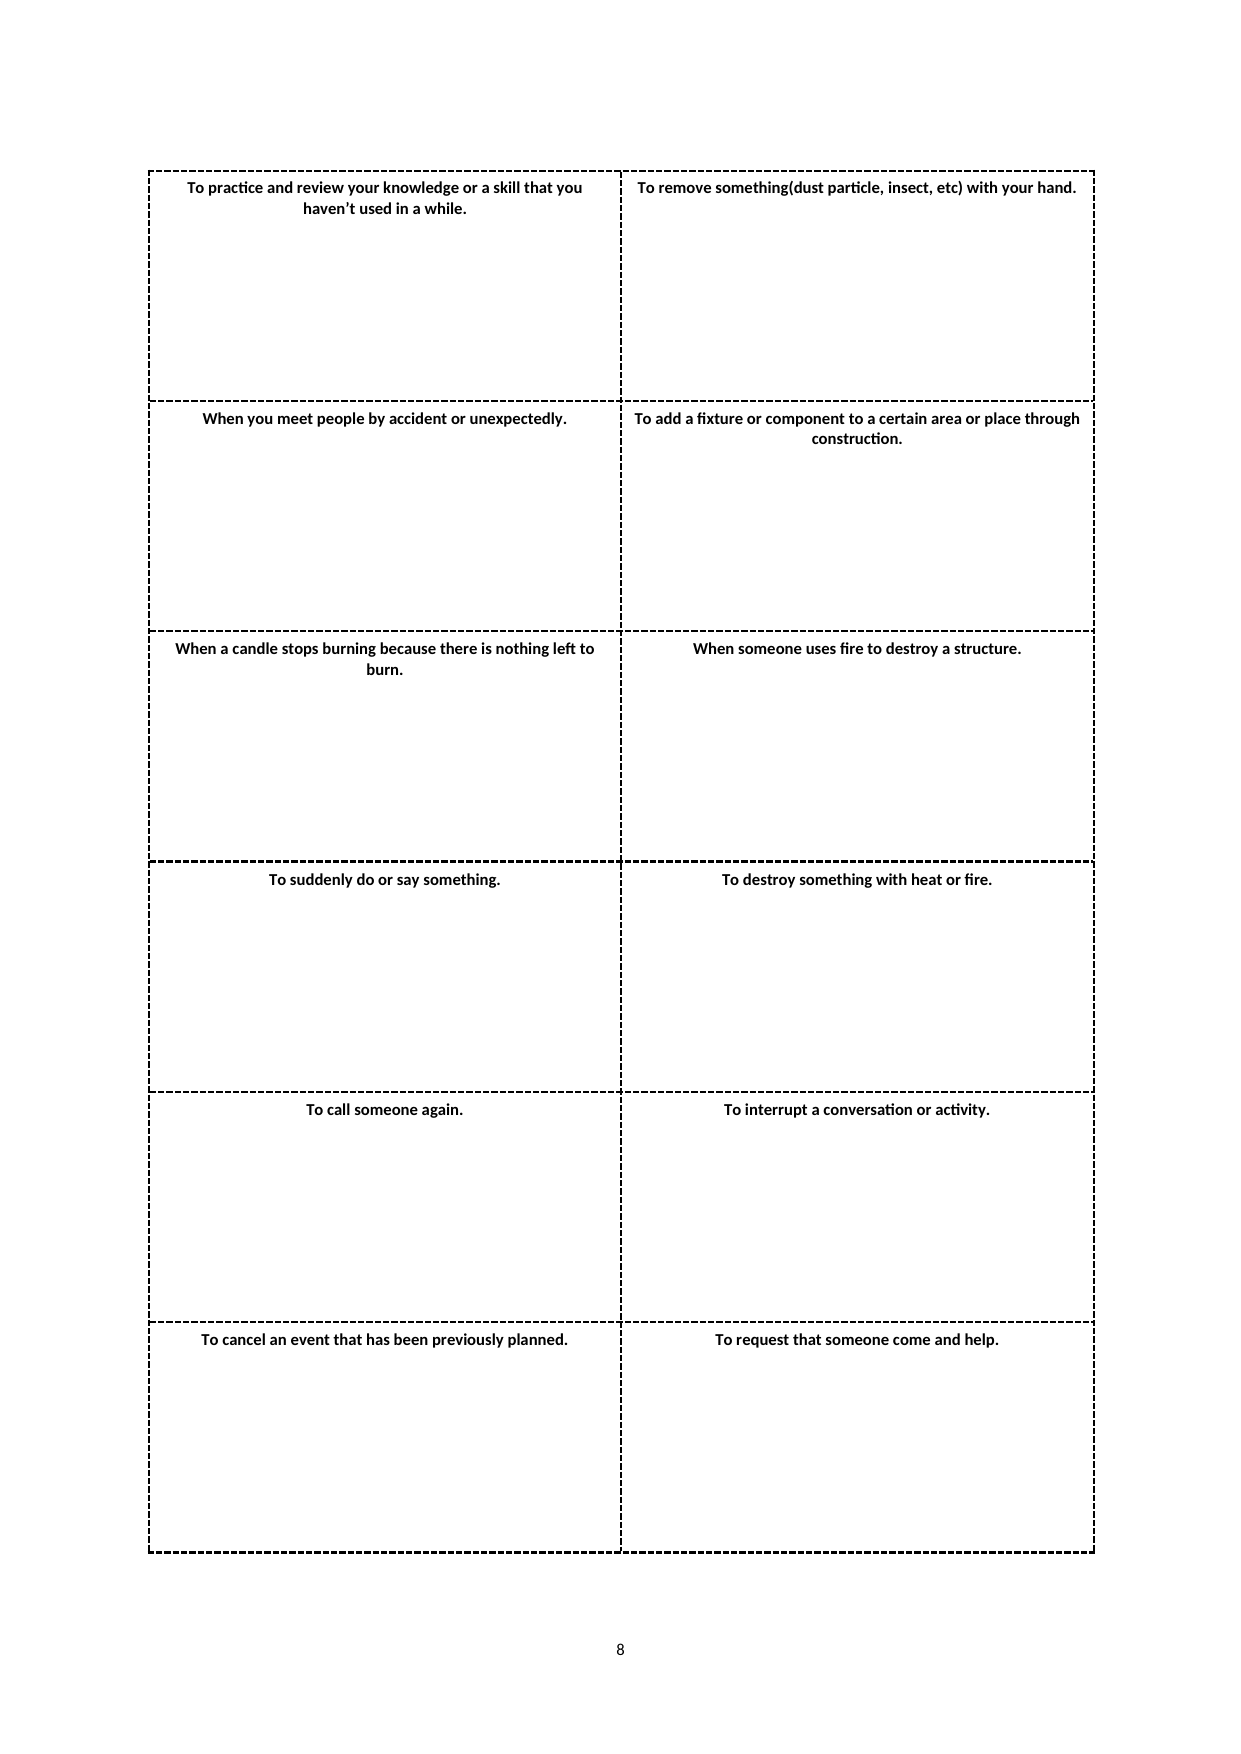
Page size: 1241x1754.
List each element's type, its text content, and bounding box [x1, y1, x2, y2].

table_header To remove something(dust particle, insect, etc) with your hand. [621, 170, 1093, 400]
table_cell To call someone again. [149, 1091, 621, 1321]
table_cell To add a fixture or component to a certain area or place through construction. [621, 400, 1093, 630]
table_header To practice and review your knowledge or a skill that you haven’t used in a while. [149, 170, 621, 400]
table_cell To interrupt a conversation or activity. [621, 1091, 1093, 1321]
table_cell To destroy something with heat or fire. [621, 860, 1093, 1091]
table_cell To cancel an event that has been previously planned. [149, 1321, 621, 1551]
table_cell To suddenly do or say something. [149, 860, 621, 1091]
table_cell When someone uses fire to destroy a structure. [621, 630, 1093, 860]
table_cell When a candle stops burning because there is nothing left to burn. [149, 630, 621, 860]
table_cell To request that someone come and help. [621, 1321, 1093, 1551]
table_cell When you meet people by accident or unexpectedly. [149, 400, 621, 630]
